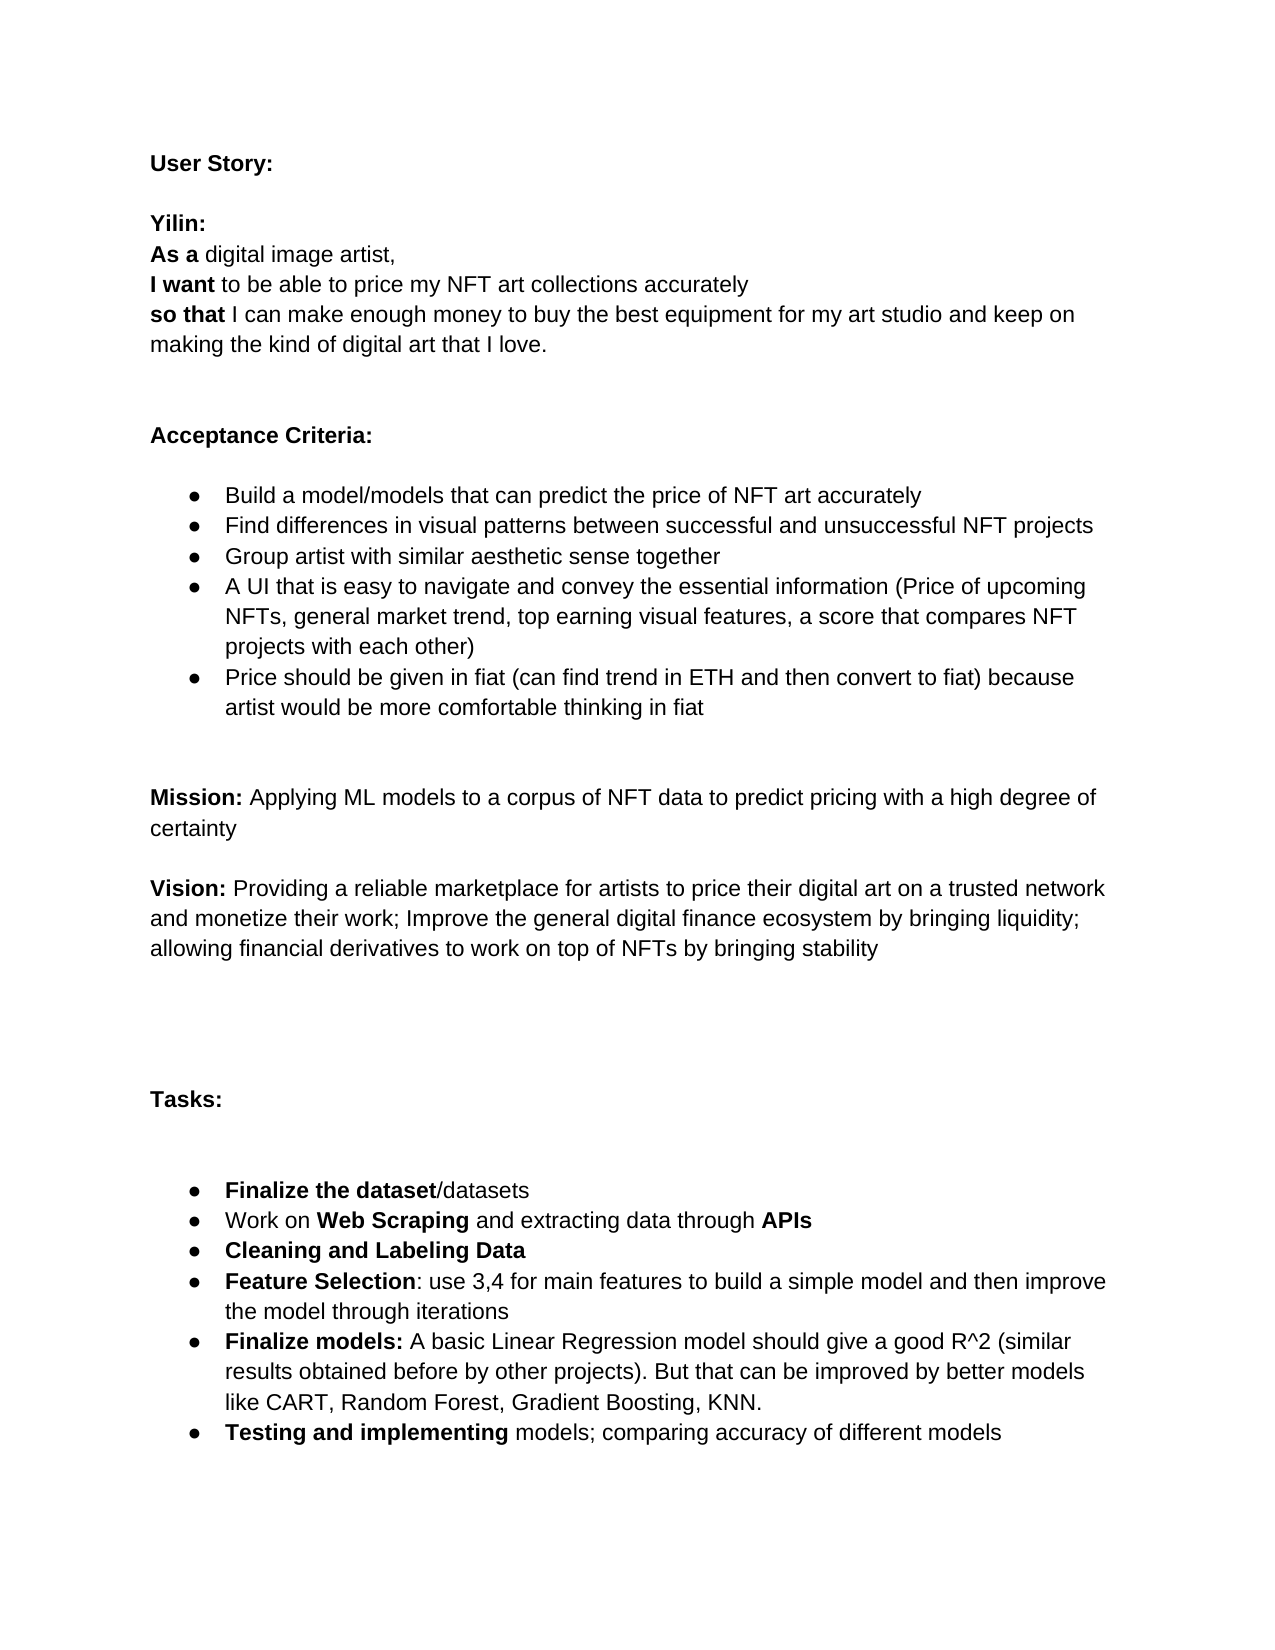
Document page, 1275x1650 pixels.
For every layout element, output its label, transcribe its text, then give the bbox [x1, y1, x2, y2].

text User Story: [150, 150, 1125, 176]
list Price should be given in fiat (can find trend in ETH and then convert to fiat) because artist would be more comfortable thinking in fiat [187, 663, 1125, 720]
list A UI that is easy to navigate and convey the essential information (Price of upcoming NFTs, general market trend, top earning visual features, a score that compares NFT projects with each other) [187, 573, 1125, 660]
text I want to be able to price my NFT art collections accurately [150, 271, 1125, 297]
text Tasks: [150, 1086, 1125, 1113]
text so that I can make enough money to buy the best equipment for my art studio and keep on making the kind of digital art that I love. [150, 301, 1125, 358]
list Finalize models: A basic Linear Regression model should give a good R^2 (similar results obtained before by other projects). But that can be improved by better models like CART, Random Forest, Gradient Boosting, KNN. [187, 1328, 1125, 1415]
list Cleaning and Labeling Data [187, 1237, 1125, 1264]
text Vision: Providing a reliable marketplace for artists to price their digital art on a trusted network and monetize their work; Improve the general digital finance ecosystem by bringing liquidity; allowing financial derivatives to work on top of NFTs by bringing stability [150, 875, 1125, 962]
list Work on Web Scraping and extracting data through APIs [187, 1207, 1125, 1234]
list Finalize the dataset/datasets [187, 1177, 1125, 1203]
text As a digital image artist, [150, 241, 1125, 267]
text Yilin: [150, 210, 1125, 237]
list Find differences in visual patterns between successful and unsuccessful NFT projects [187, 512, 1125, 539]
list Build a model/models that can predict the price of NFT art accurately [187, 482, 1125, 509]
list Group artist with similar aesthetic sense together [187, 543, 1125, 569]
list Feature Selection: use 3,4 for main features to build a simple model and then improve the model through iterations [187, 1268, 1125, 1324]
text Mission: Applying ML models to a corpus of NFT data to predict pricing with a high degree of certainty [150, 784, 1125, 841]
text Acceptance Criteria: [150, 422, 1125, 448]
list Testing and implementing models; comparing accuracy of different models [187, 1419, 1125, 1445]
